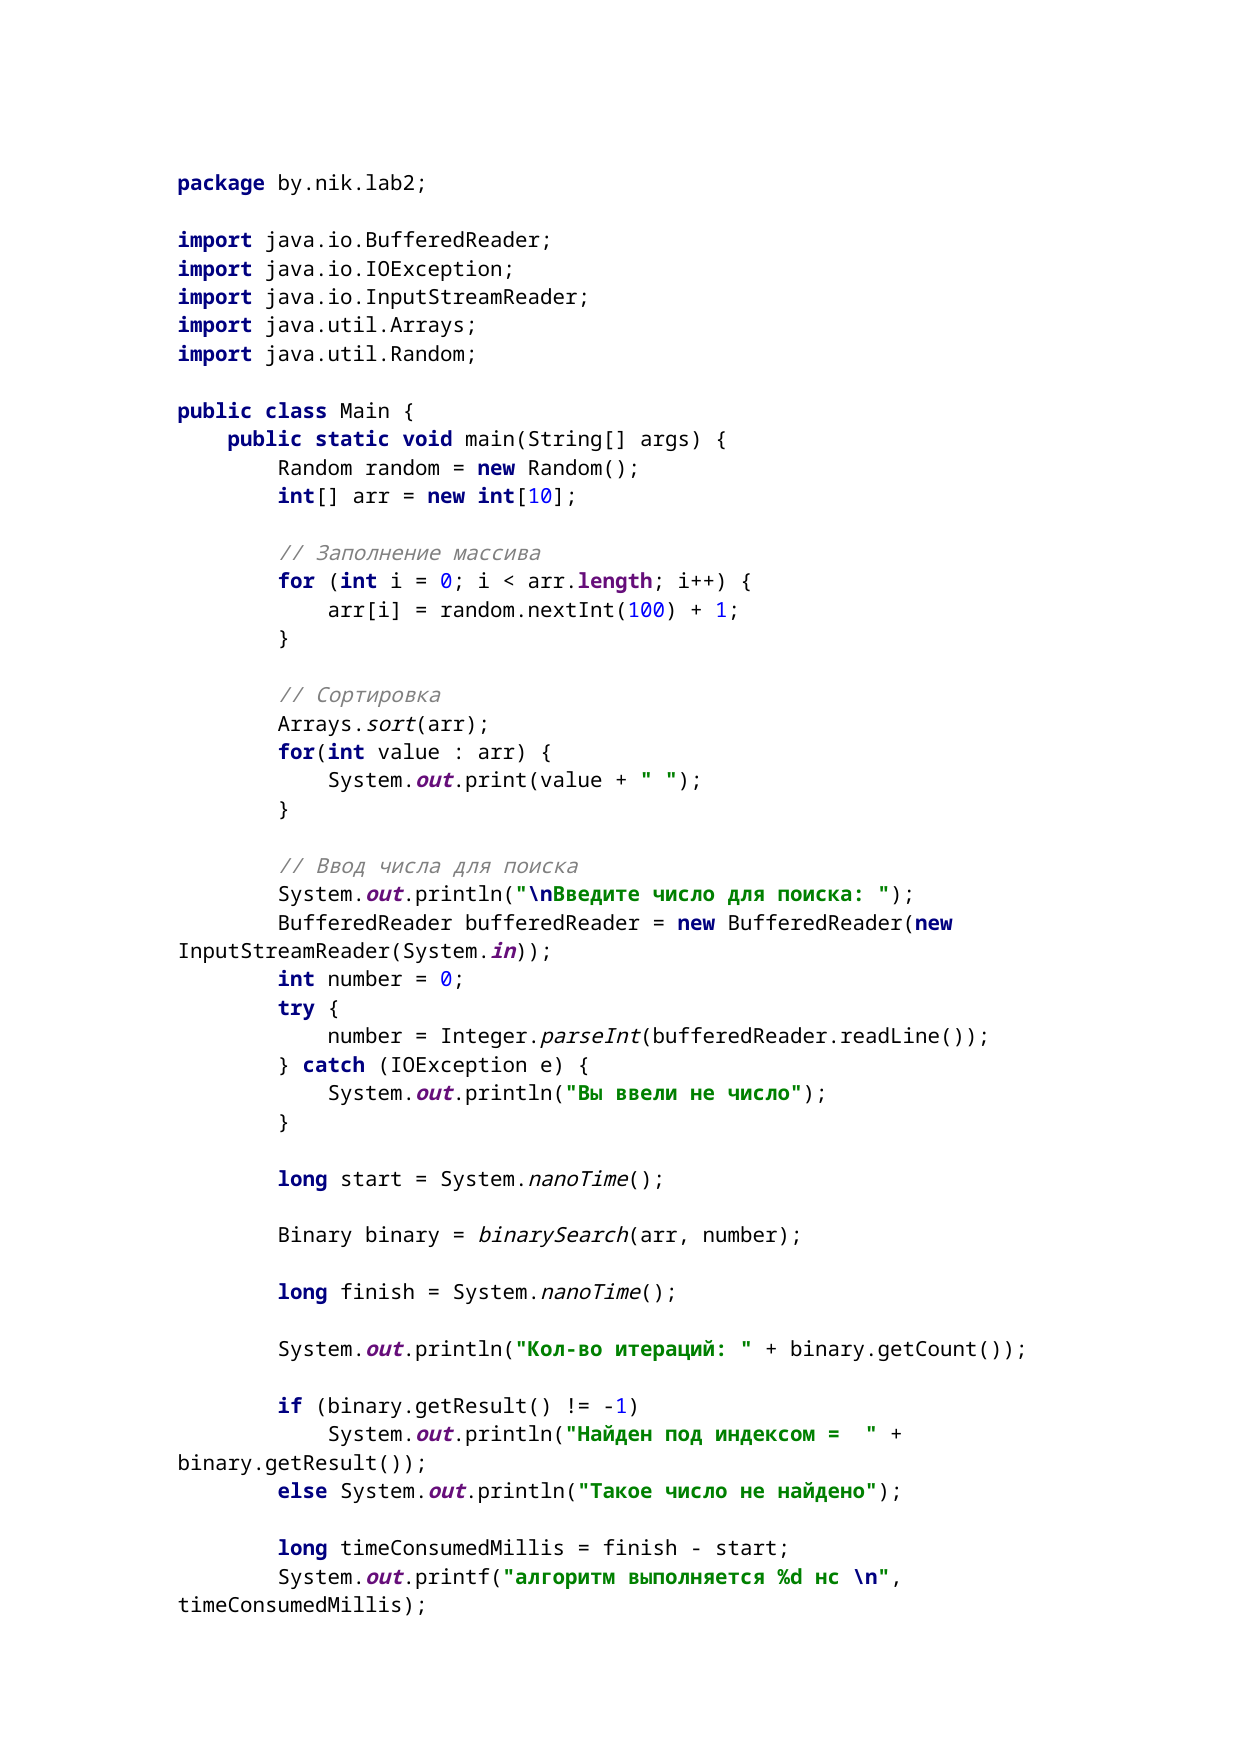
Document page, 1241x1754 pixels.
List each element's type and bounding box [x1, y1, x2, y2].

text [177, 168, 1152, 1619]
